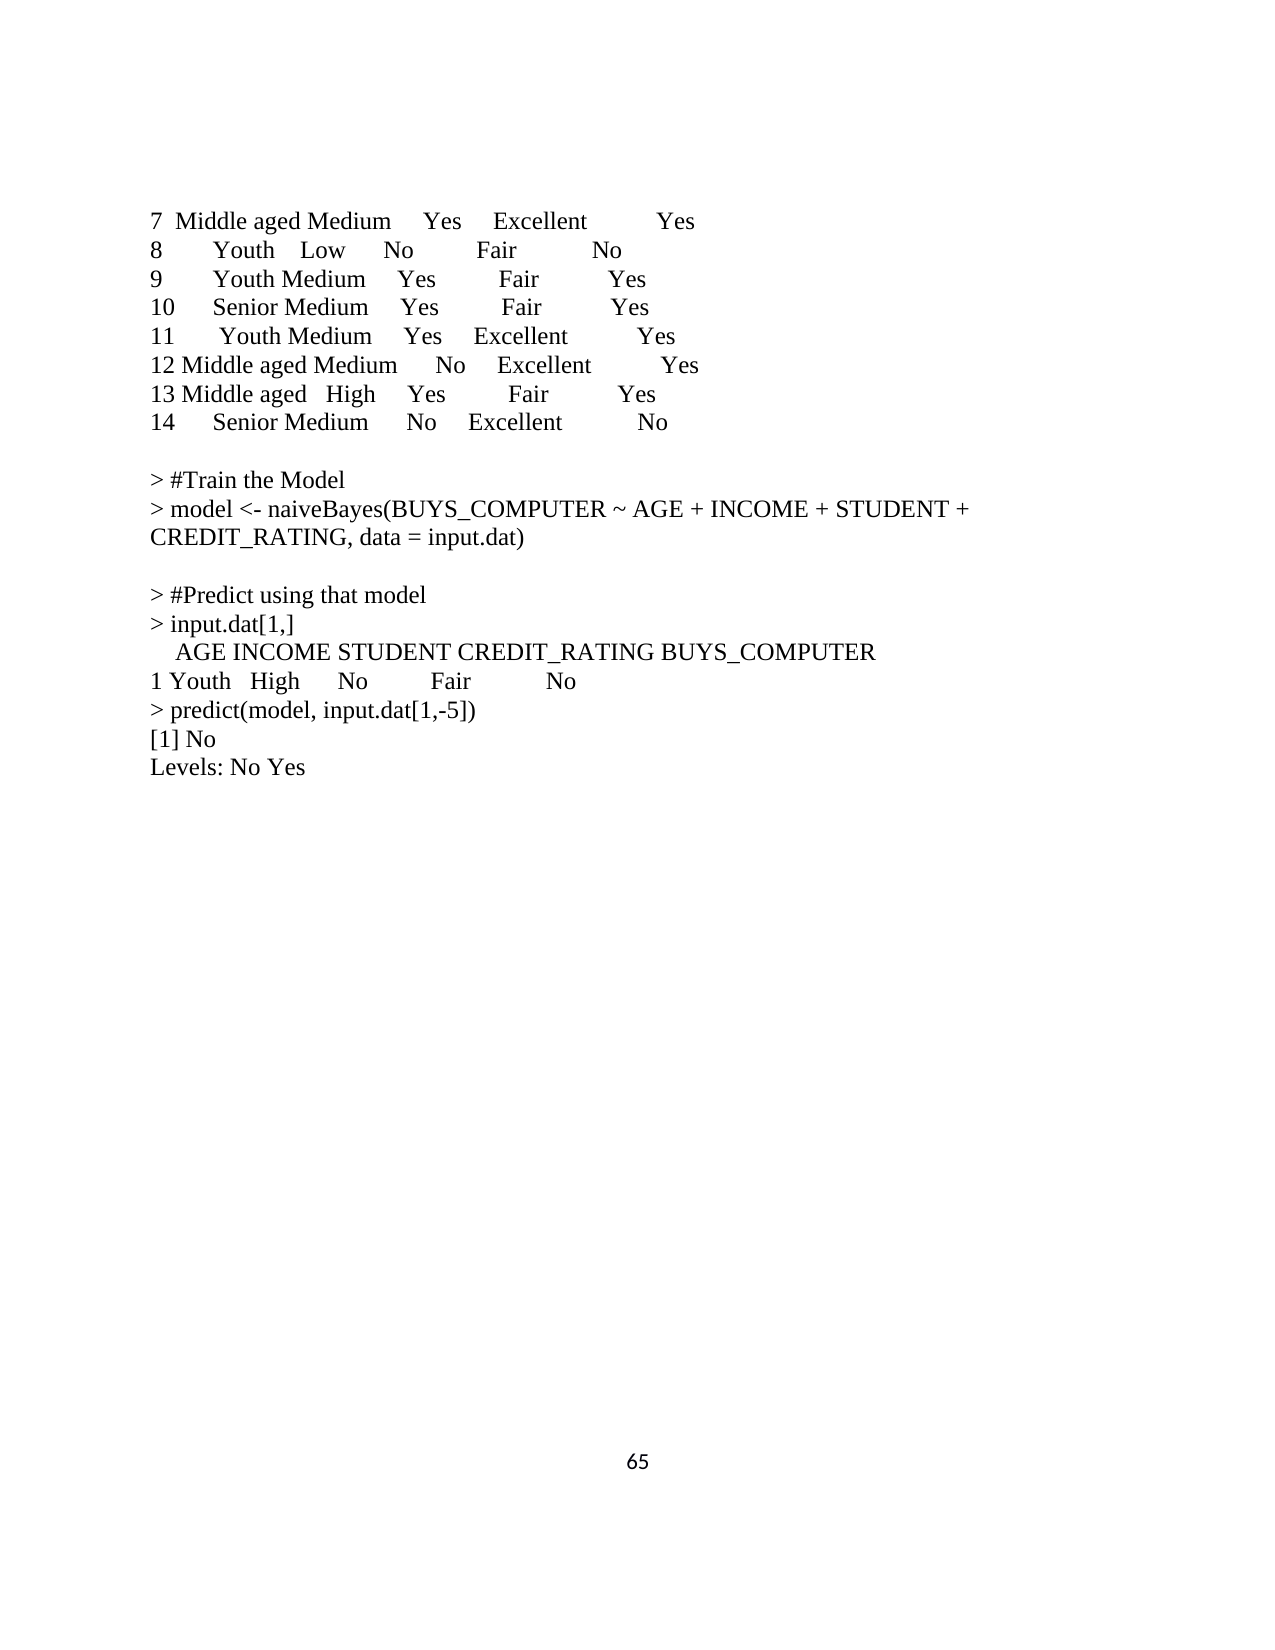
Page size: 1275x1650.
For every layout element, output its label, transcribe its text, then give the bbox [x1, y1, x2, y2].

text 12 Middle aged Medium No Excellent Yes [150, 350, 1125, 379]
text 13 Middle aged High Yes Fair Yes [150, 379, 1125, 407]
text > #Train the Model [150, 465, 1125, 494]
text 14 Senior Medium No Excellent No [150, 407, 1125, 436]
text > model <- naiveBayes(BUYS_COMPUTER ~ AGE + INCOME + STUDENT + CREDIT_RATING, data = input.dat) [150, 494, 1125, 551]
text [1] No [150, 724, 1125, 752]
text 11 Youth Medium Yes Excellent Yes [150, 321, 1125, 350]
text 7 Middle aged Medium Yes Excellent Yes [150, 206, 1125, 235]
text > #Predict using that model [150, 580, 1125, 609]
text 1 Youth High No Fair No [150, 666, 1125, 695]
text Levels: No Yes [150, 752, 1125, 781]
text > predict(model, input.dat[1,-5]) [150, 695, 1125, 724]
text 9 Youth Medium Yes Fair Yes [150, 264, 1125, 292]
text 10 Senior Medium Yes Fair Yes [150, 292, 1125, 321]
text 8 Youth Low No Fair No [150, 235, 1125, 264]
text > input.dat[1,] [150, 609, 1125, 637]
text AGE INCOME STUDENT CREDIT_RATING BUYS_COMPUTER [150, 637, 1125, 666]
